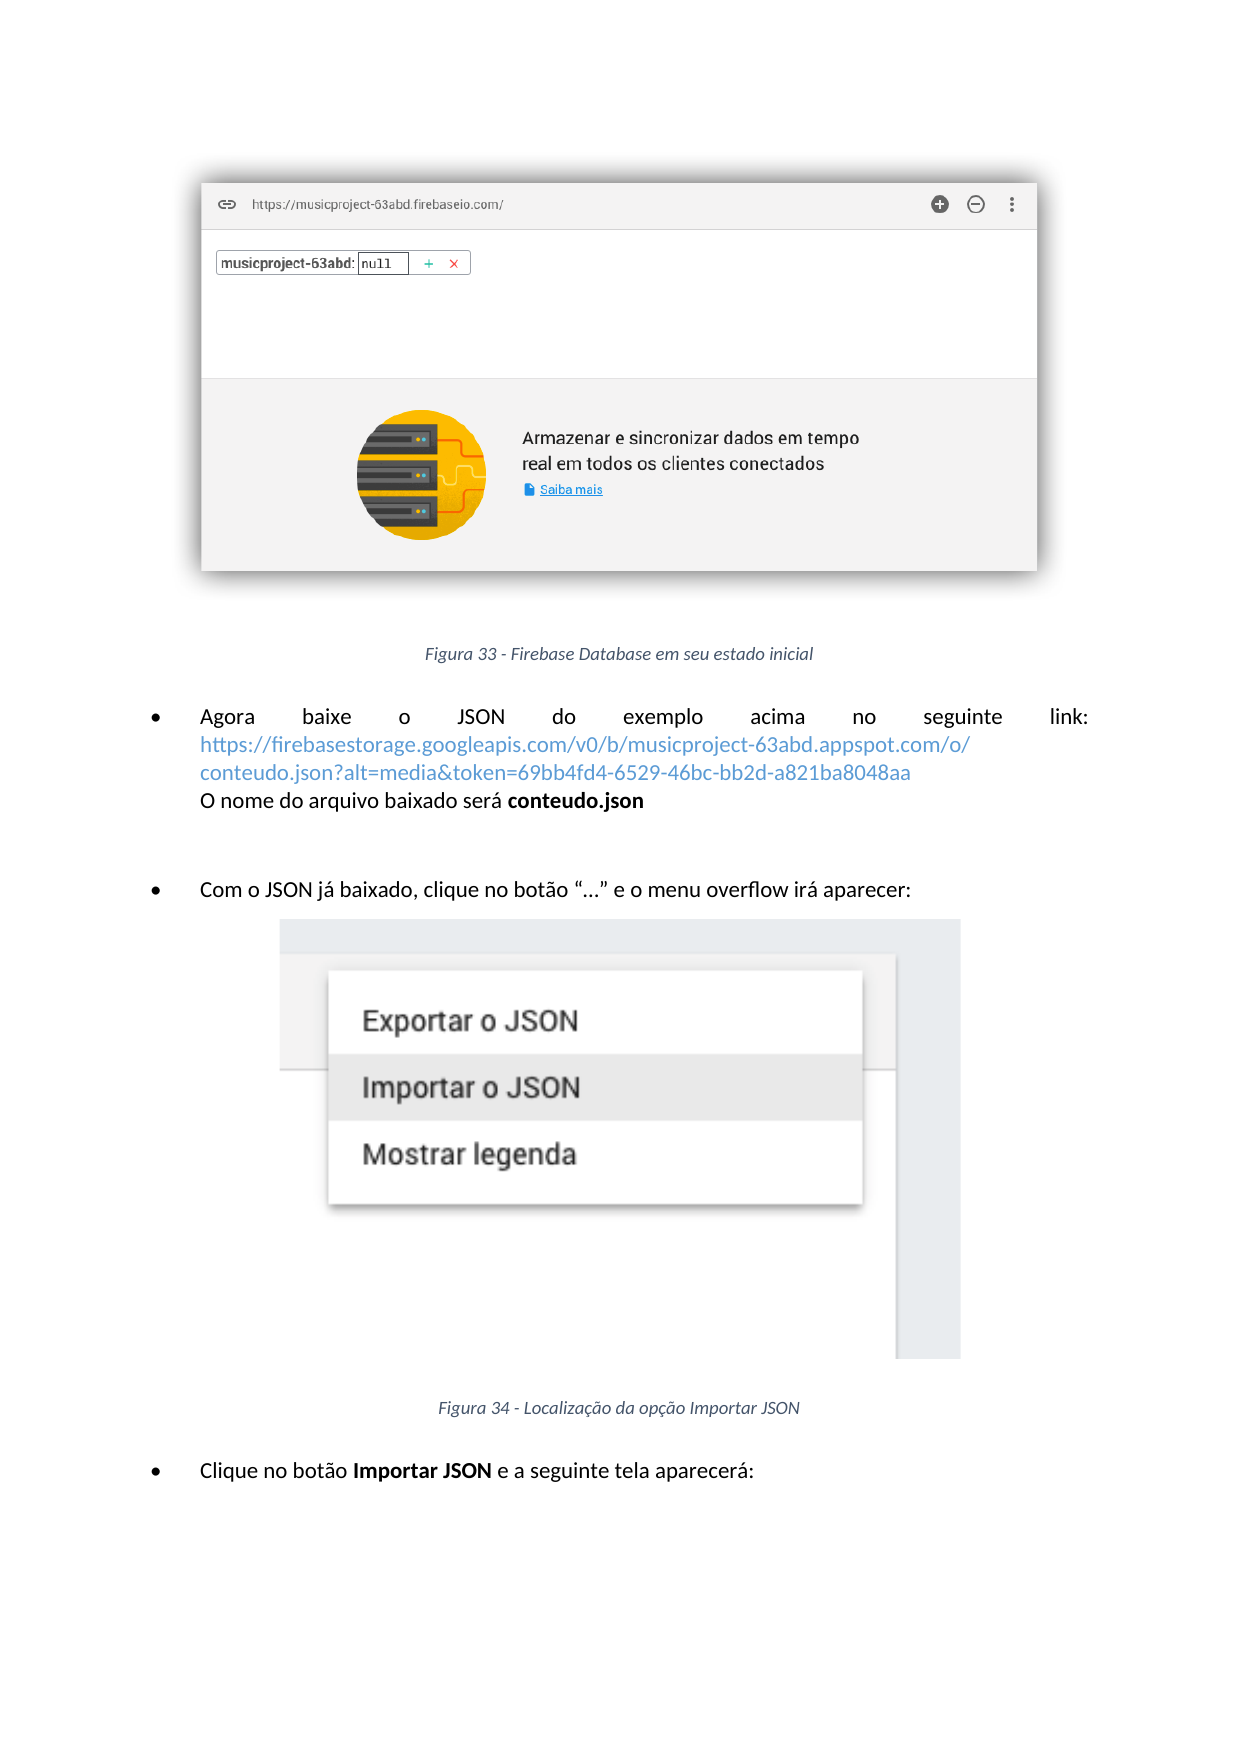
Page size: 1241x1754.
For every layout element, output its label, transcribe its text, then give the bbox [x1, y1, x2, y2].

picture [279, 919, 961, 1359]
picture [201, 183, 1038, 571]
text Com o JSON já baixado, clique no botão “…” e o menu overflow irá aparecer: [150, 875, 1090, 903]
text Agora baixe o JSON do exemplo acima no seguinte link: https://firebasestorage.googleapis.com/v0/b/musicproject-63abd.appspot.com/o/conteudo.json?alt=media&token=69bb4fd4-6529-46bc-bb2d-a821ba8048aa O nome do arquivo baixado será conteudo.json [150, 702, 1090, 814]
text Clique no botão Importar JSON e a seguinte tela aparecerá: [150, 1457, 1090, 1485]
